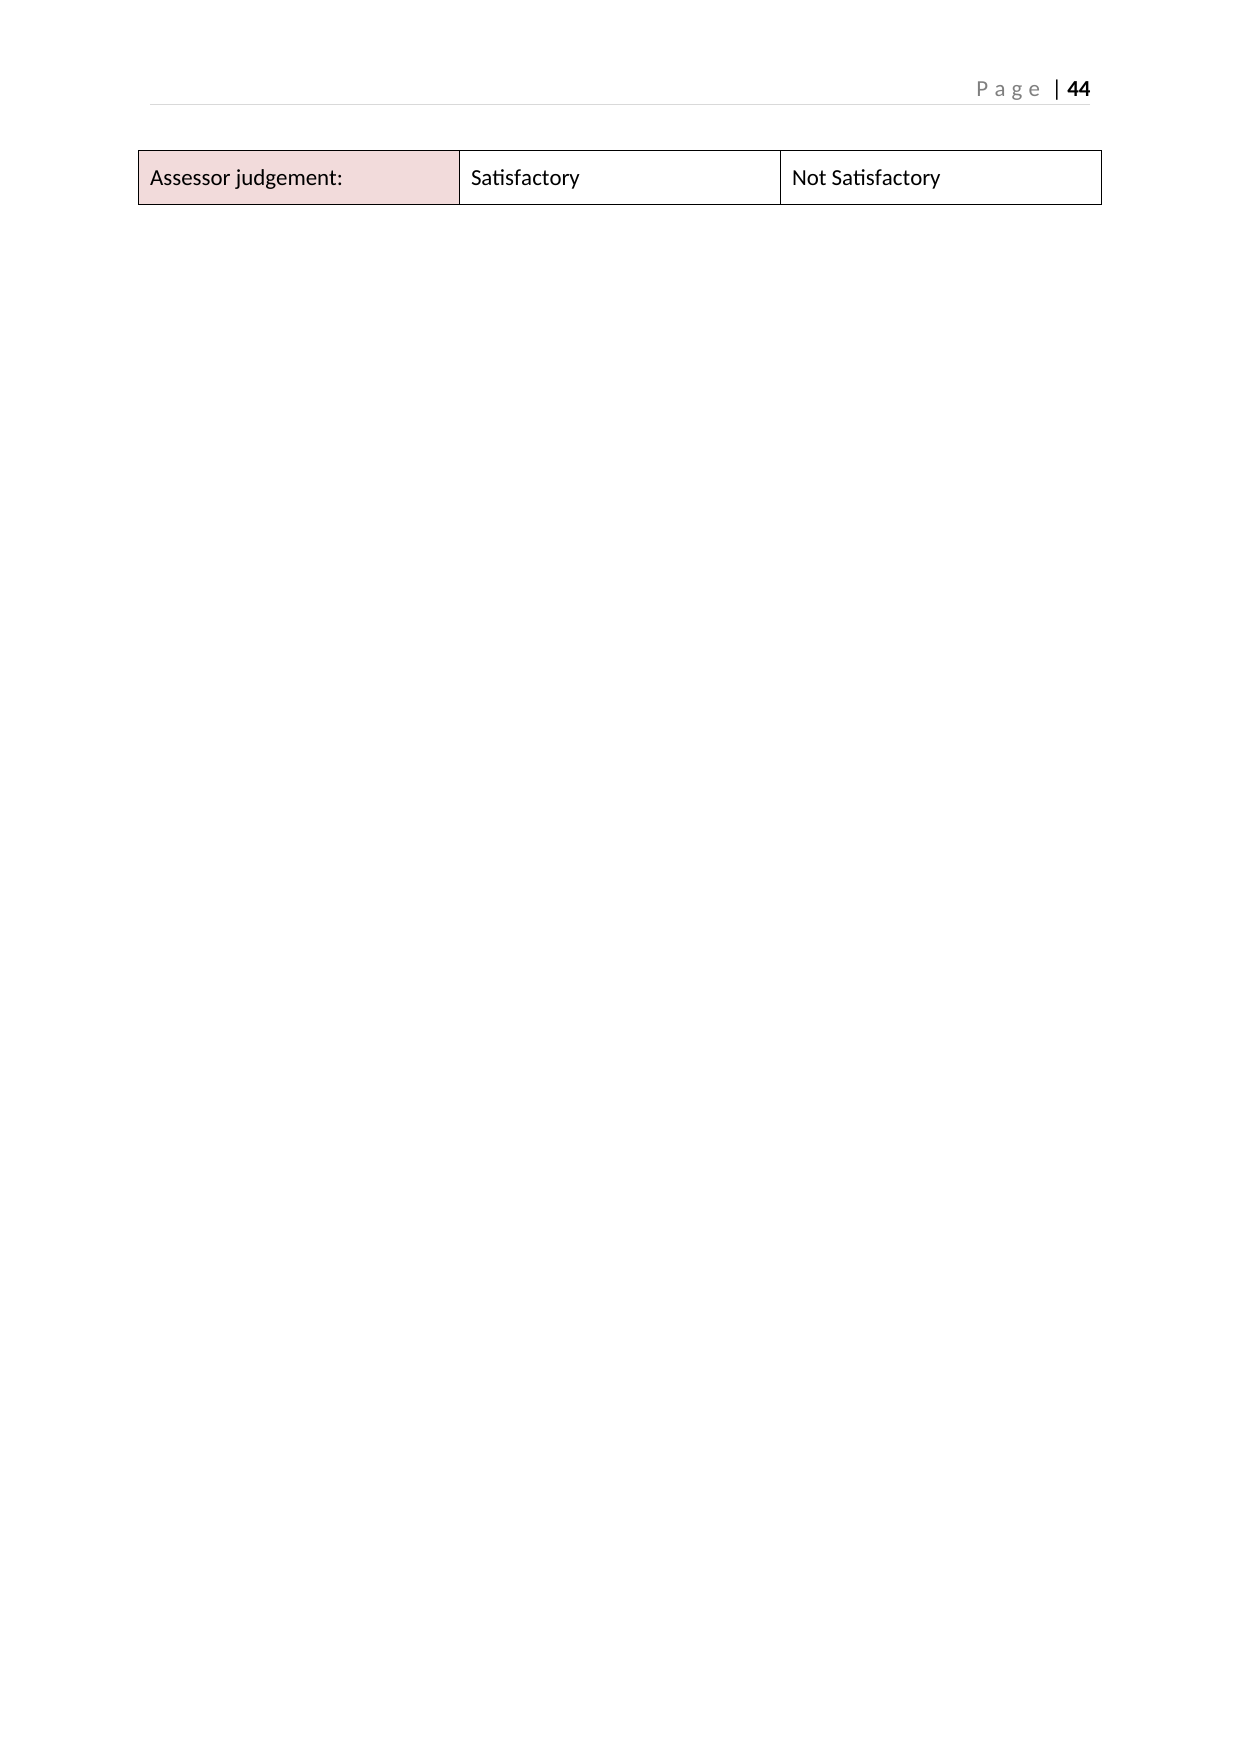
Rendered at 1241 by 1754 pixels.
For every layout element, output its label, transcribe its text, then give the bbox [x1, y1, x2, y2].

table_cell Satisfactory [460, 151, 780, 204]
table_cell Not Satisfactory [781, 151, 1101, 204]
table_cell Assessor judgement: [139, 151, 459, 204]
